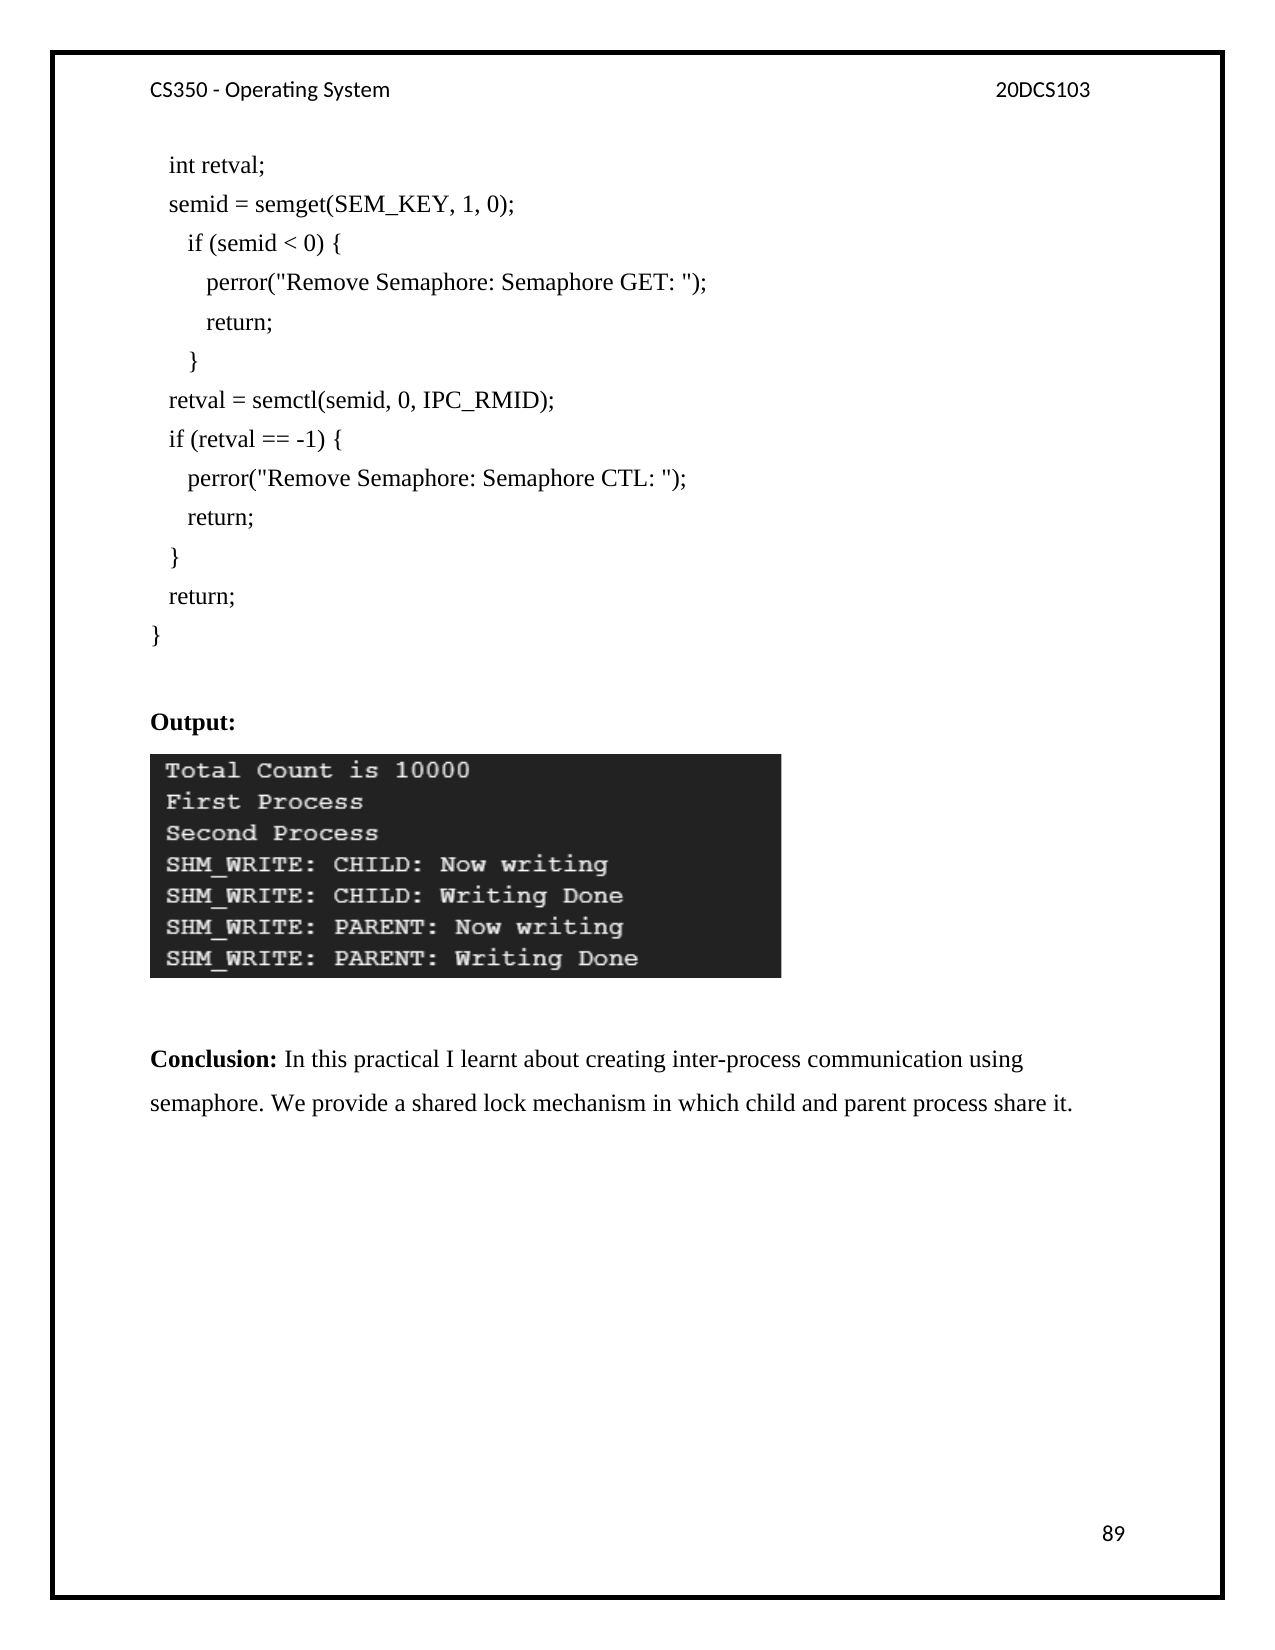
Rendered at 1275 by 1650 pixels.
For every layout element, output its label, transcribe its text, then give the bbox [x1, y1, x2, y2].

text Conclusion: In this practical I learnt about creating inter-process communication using semaphore. We provide a shared lock mechanism in which child and parent process share it. [150, 1044, 1125, 1116]
text if (retval == -1) { [150, 424, 1125, 453]
text retval = semctl(semid, 0, IPC_RMID); [150, 385, 1125, 414]
picture [150, 754, 782, 978]
text Output: [150, 707, 1125, 736]
text return; [150, 307, 1125, 335]
text int retval; [150, 150, 1125, 179]
text return; [150, 581, 1125, 609]
text if (semid < 0) { [150, 228, 1125, 257]
text } [150, 542, 1125, 570]
text perror("Remove Semaphore: Semaphore GET: "); [150, 267, 1125, 296]
text semid = semget(SEM_KEY, 1, 0); [150, 189, 1125, 218]
text } [150, 620, 1125, 649]
text } [150, 346, 1125, 374]
text return; [150, 502, 1125, 531]
text perror("Remove Semaphore: Semaphore CTL: "); [150, 463, 1125, 492]
